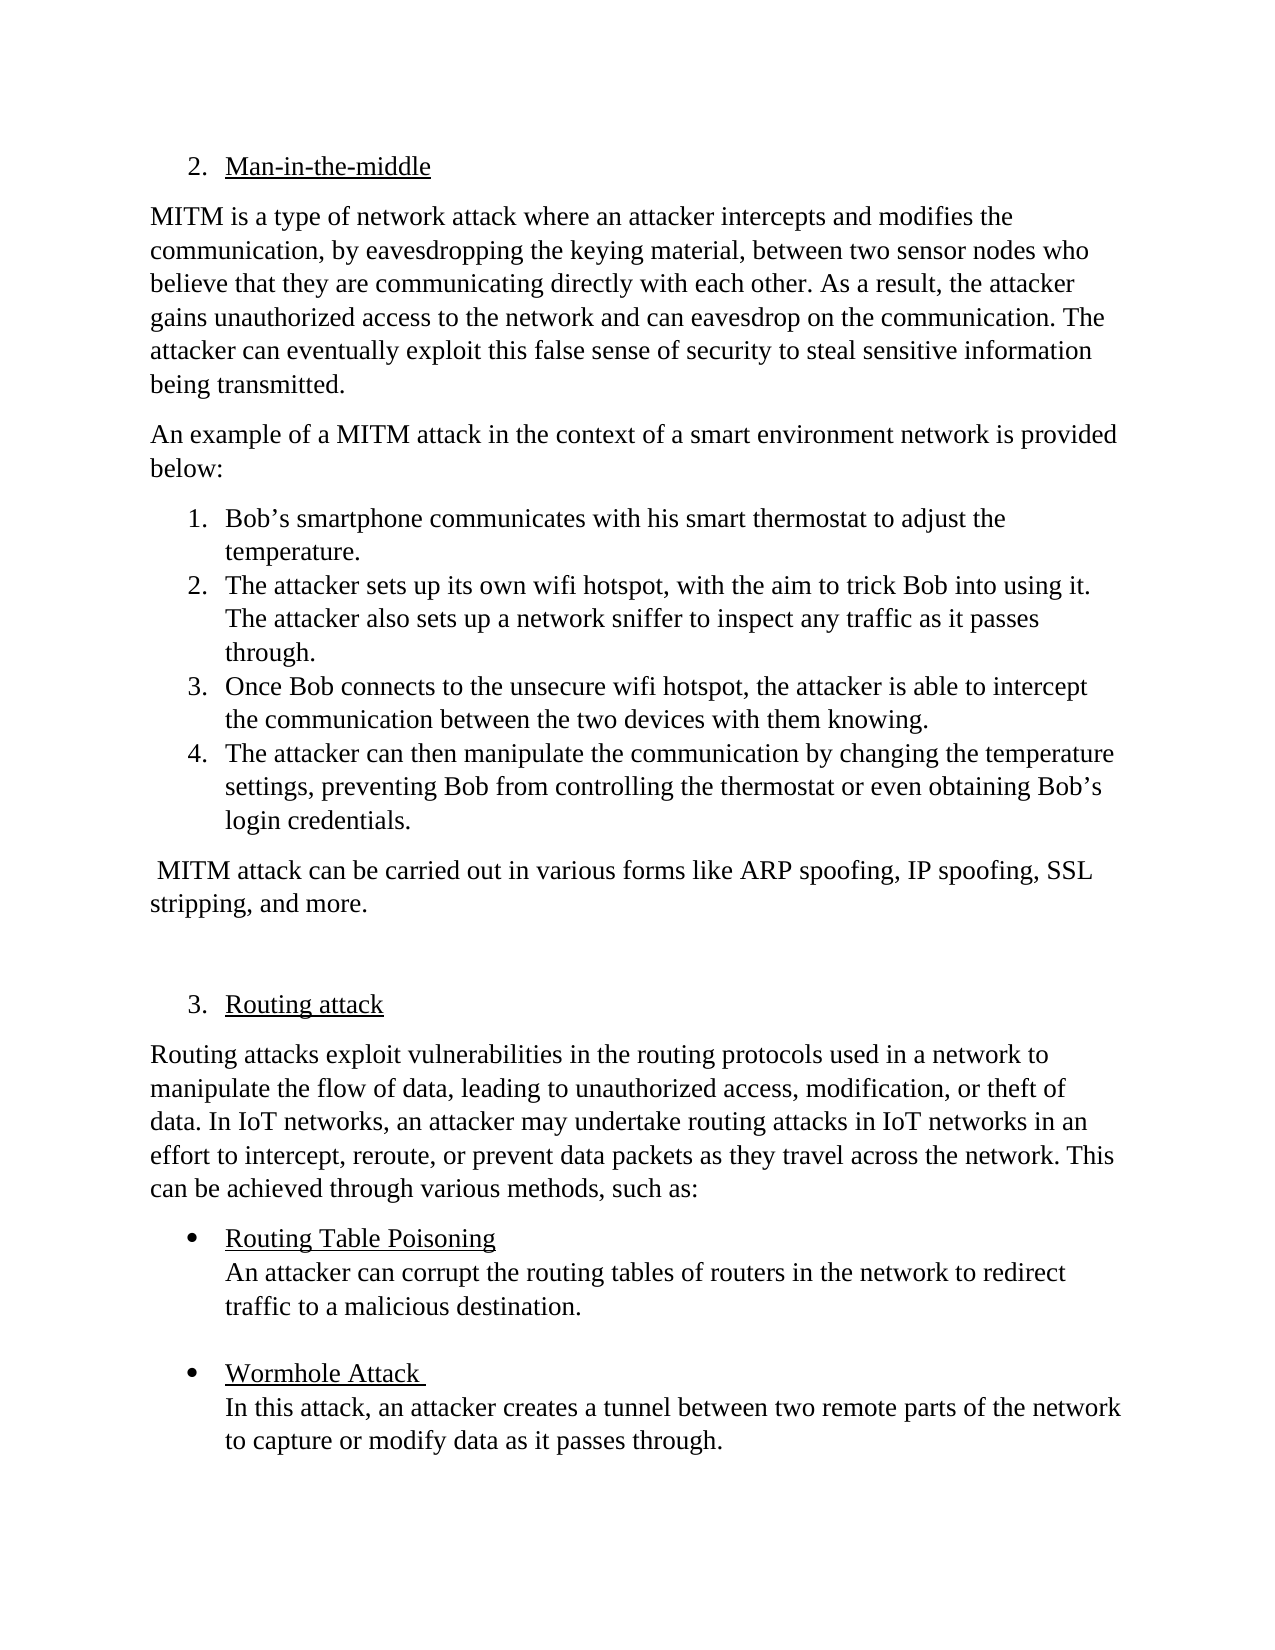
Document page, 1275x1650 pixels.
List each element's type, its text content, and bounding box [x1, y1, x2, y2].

list Bob’s smartphone communicates with his smart thermostat to adjust the temperature. [187, 502, 1125, 567]
list Routing attack [187, 988, 1125, 1019]
text Routing attacks exploit vulnerabilities in the routing protocols used in a network to manipulate the flow of data, leading to unauthorized access, modification, or theft of data. In IoT networks, an attacker may undertake routing attacks in IoT networks in an effort to intercept, reroute, or prevent data packets as they travel across the network. This can be achieved through various methods, such as: [150, 1038, 1125, 1203]
list Wormhole Attack [187, 1357, 1125, 1388]
list Once Bob connects to the unsecure wifi hotspot, the attacker is able to intercept the communication between the two devices with them knowing. [187, 669, 1125, 734]
list Man-in-the-middle [187, 150, 1125, 181]
list An attacker can corrupt the routing tables of routers in the network to redirect traffic to a malicious destination. [225, 1256, 1125, 1321]
list In this attack, an attacker creates a tunnel between two remote parts of the network to capture or modify data as it passes through. [225, 1391, 1125, 1455]
list The attacker can then manipulate the communication by changing the temperature settings, preventing Bob from controlling the thermostat or even obtaining Bob’s login credentials. [187, 737, 1125, 835]
text MITM is a type of network attack where an attacker intercepts and modifies the communication, by eavesdropping the keying material, between two sensor nodes who believe that they are communicating directly with each other. As a result, the attacker gains unauthorized access to the network and can eavesdrop on the communication. The attacker can eventually exploit this false sense of security to steal sensitive information being transmitted. [150, 200, 1125, 399]
list Routing Table Poisoning [187, 1222, 1125, 1254]
list The attacker sets up its own wifi hotspot, with the aim to trick Bob into using it. The attacker also sets up a network sniffer to inspect any traffic as it passes through. [187, 569, 1125, 667]
text An example of a MITM attack in the context of a smart environment network is provided below: [150, 418, 1125, 483]
text MITM attack can be carried out in various forms like ARP spoofing, IP spoofing, SSL stripping, and more. [150, 854, 1125, 919]
